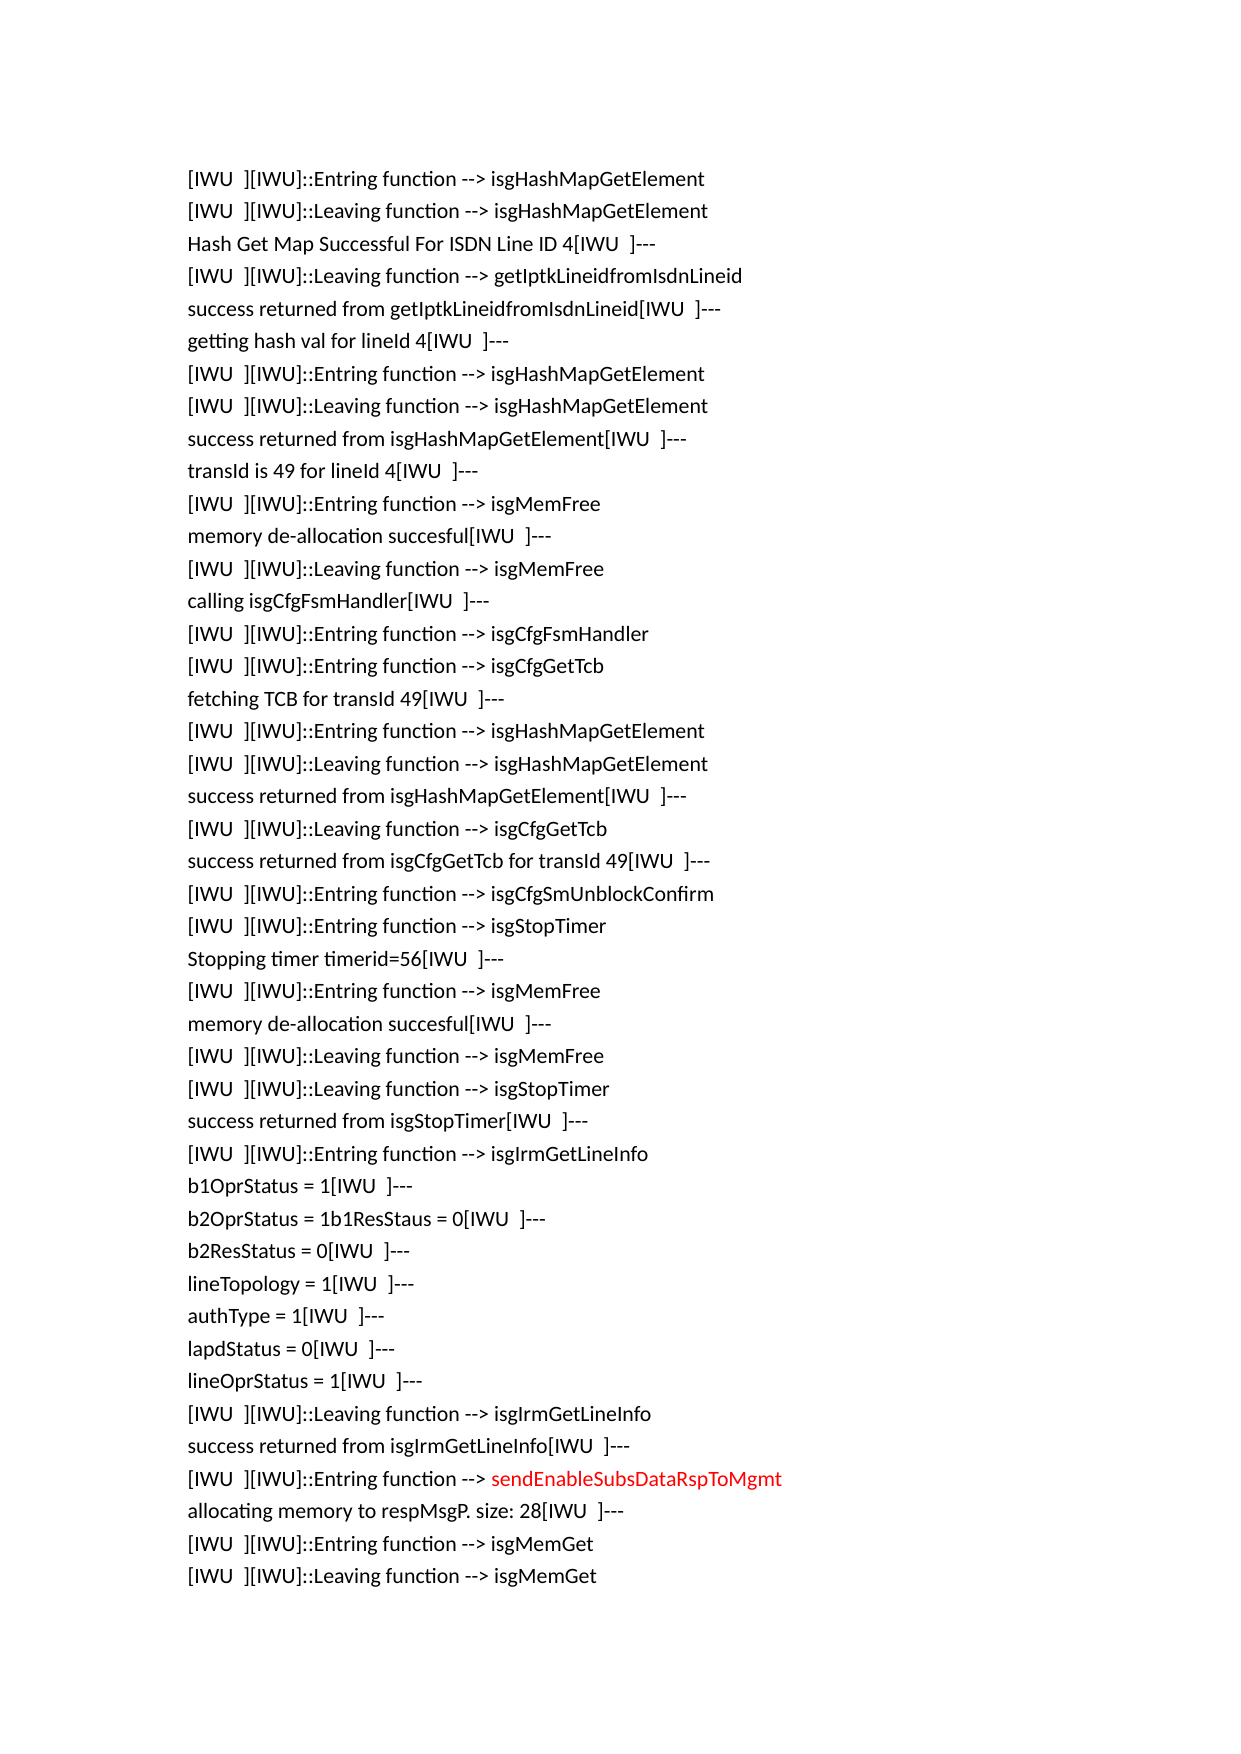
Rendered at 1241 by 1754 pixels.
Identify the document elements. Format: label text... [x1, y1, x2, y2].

text memory de-allocation succesful[IWU ]--- [187, 1007, 1053, 1039]
text [IWU ][IWU]::Leaving function --> isgHashMapGetElement [187, 389, 1053, 422]
text [IWU ][IWU]::Entring function --> isgHashMapGetElement [187, 162, 1053, 194]
text allocating memory to respMsgP. size: 28[IWU ]--- [187, 1494, 1053, 1527]
text [IWU ][IWU]::Entring function --> isgCfgSmUnblockConfirm [187, 877, 1053, 909]
text [IWU ][IWU]::Leaving function --> isgStopTimer [187, 1072, 1053, 1104]
text [IWU ][IWU]::Leaving function --> isgMemFree [187, 552, 1053, 584]
text success returned from getIptkLineidfromIsdnLineid[IWU ]--- [187, 292, 1053, 324]
text authType = 1[IWU ]--- [187, 1299, 1053, 1332]
text [IWU ][IWU]::Leaving function --> isgHashMapGetElement [187, 194, 1053, 227]
text lineTopology = 1[IWU ]--- [187, 1267, 1053, 1299]
text fetching TCB for transId 49[IWU ]--- [187, 682, 1053, 714]
text lineOprStatus = 1[IWU ]--- [187, 1364, 1053, 1397]
text [IWU ][IWU]::Leaving function --> isgCfgGetTcb [187, 812, 1053, 844]
text [IWU ][IWU]::Entring function --> isgMemGet [187, 1527, 1053, 1559]
text success returned from isgHashMapGetElement[IWU ]--- [187, 422, 1053, 454]
text [IWU ][IWU]::Entring function --> isgStopTimer [187, 909, 1053, 942]
text [IWU ][IWU]::Leaving function --> isgMemGet [187, 1559, 1053, 1592]
text [IWU ][IWU]::Entring function --> isgMemFree [187, 487, 1053, 519]
text Hash Get Map Successful For ISDN Line ID 4[IWU ]--- [187, 227, 1053, 259]
text [IWU ][IWU]::Leaving function --> isgIrmGetLineInfo [187, 1397, 1053, 1429]
text getting hash val for lineId 4[IWU ]--- [187, 324, 1053, 357]
text transId is 49 for lineId 4[IWU ]--- [187, 454, 1053, 487]
text success returned from isgHashMapGetElement[IWU ]--- [187, 779, 1053, 812]
text calling isgCfgFsmHandler[IWU ]--- [187, 584, 1053, 617]
text success returned from isgCfgGetTcb for transId 49[IWU ]--- [187, 844, 1053, 877]
text [IWU ][IWU]::Leaving function --> isgMemFree [187, 1039, 1053, 1072]
text [IWU ][IWU]::Entring function --> isgCfgGetTcb [187, 649, 1053, 682]
text b1OprStatus = 1[IWU ]--- [187, 1169, 1053, 1202]
text b2ResStatus = 0[IWU ]--- [187, 1234, 1053, 1267]
text [IWU ][IWU]::Entring function --> sendEnableSubsDataRspToMgmt [187, 1462, 1053, 1494]
text [IWU ][IWU]::Entring function --> isgHashMapGetElement [187, 357, 1053, 389]
text lapdStatus = 0[IWU ]--- [187, 1332, 1053, 1364]
text success returned from isgStopTimer[IWU ]--- [187, 1104, 1053, 1137]
text b2OprStatus = 1b1ResStaus = 0[IWU ]--- [187, 1202, 1053, 1234]
text [IWU ][IWU]::Leaving function --> getIptkLineidfromIsdnLineid [187, 259, 1053, 292]
text [IWU ][IWU]::Leaving function --> isgHashMapGetElement [187, 747, 1053, 779]
text [IWU ][IWU]::Entring function --> isgIrmGetLineInfo [187, 1137, 1053, 1169]
text [IWU ][IWU]::Entring function --> isgHashMapGetElement [187, 714, 1053, 747]
text [IWU ][IWU]::Entring function --> isgMemFree [187, 974, 1053, 1007]
text [IWU ][IWU]::Entring function --> isgCfgFsmHandler [187, 617, 1053, 649]
text Stopping timer timerid=56[IWU ]--- [187, 942, 1053, 974]
text success returned from isgIrmGetLineInfo[IWU ]--- [187, 1429, 1053, 1462]
text memory de-allocation succesful[IWU ]--- [187, 519, 1053, 552]
